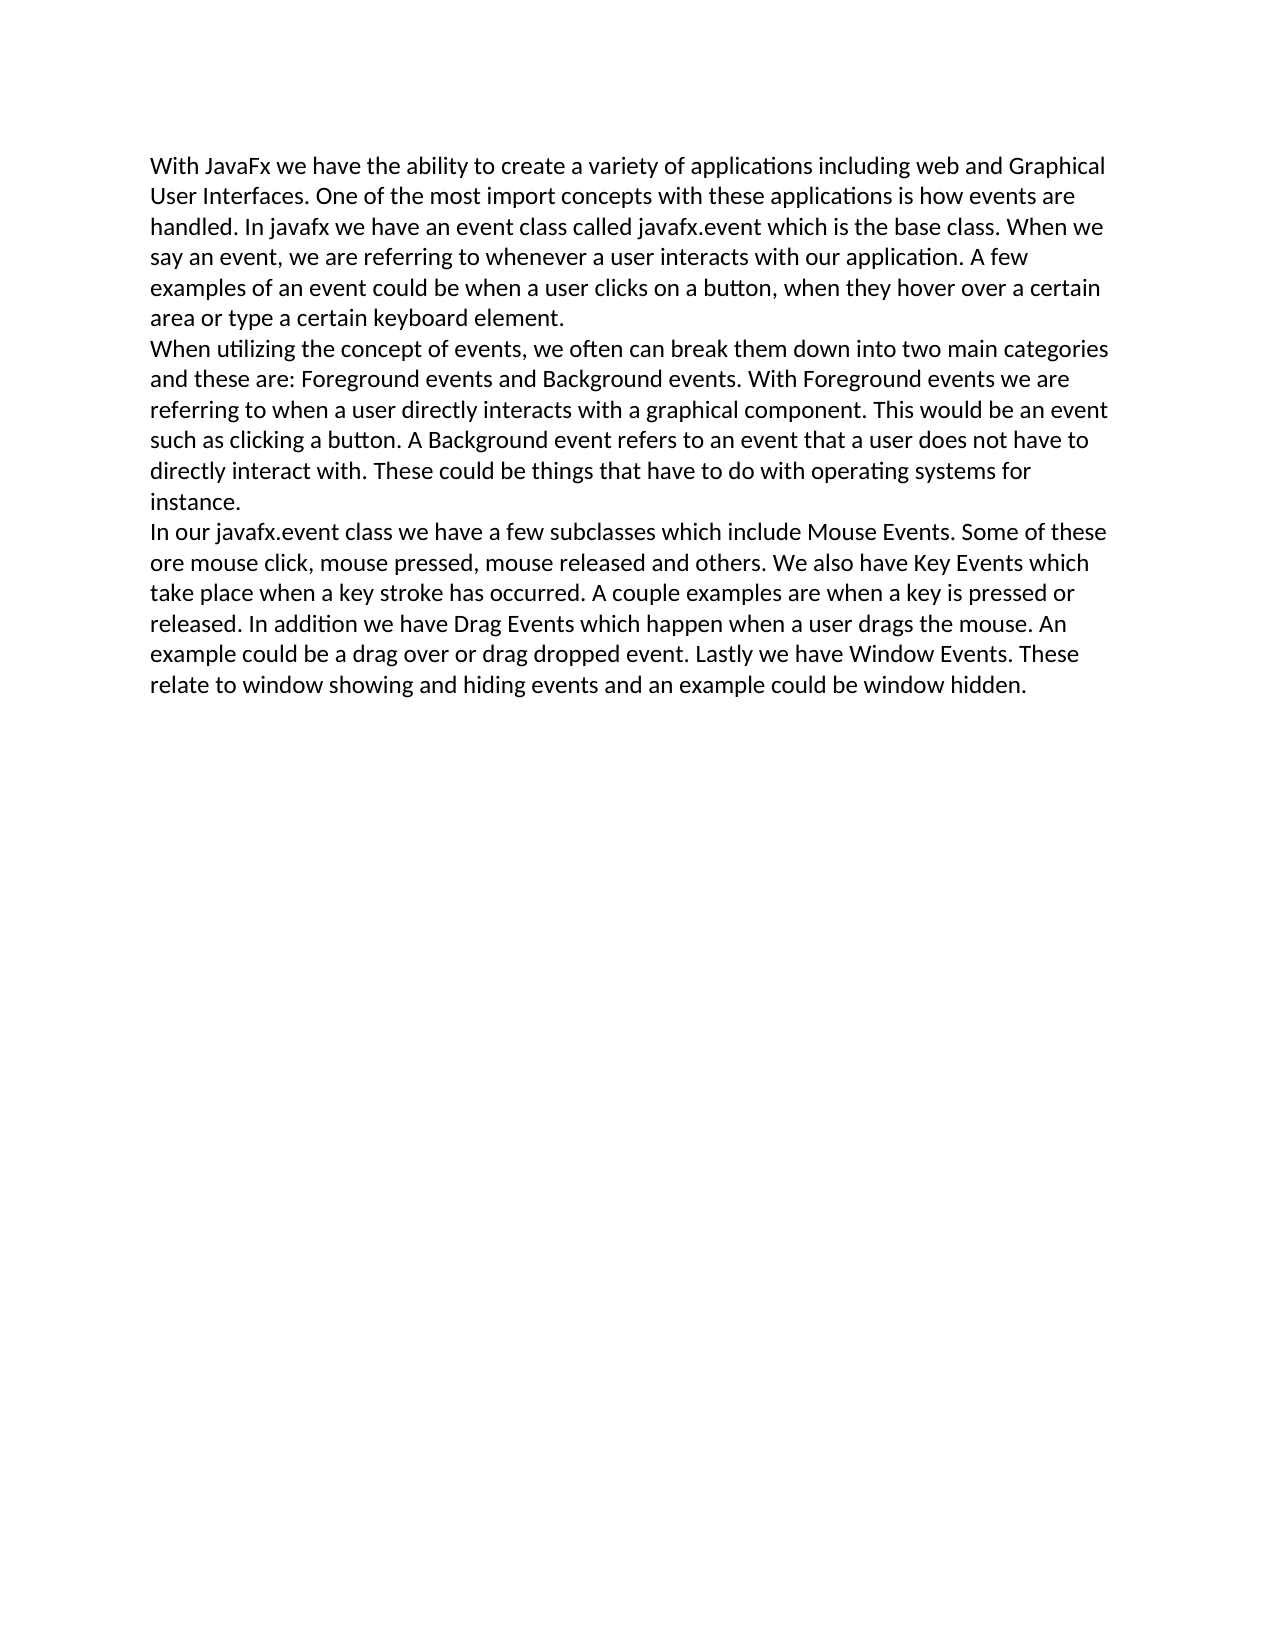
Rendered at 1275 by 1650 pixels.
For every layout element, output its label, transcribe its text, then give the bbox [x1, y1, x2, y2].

text In our javafx.event class we have a few subclasses which include Mouse Events. Some of these ore mouse click, mouse pressed, mouse released and others. We also have Key Events which take place when a key stroke has occurred. A couple examples are when a key is pressed or released. In addition we have Drag Events which happen when a user drags the mouse. An example could be a drag over or drag dropped event. Lastly we have Window Events. These relate to window showing and hiding events and an example could be window hidden. [150, 516, 1125, 699]
text When utilizing the concept of events, we often can break them down into two main categories and these are: Foreground events and Background events. With Foreground events we are referring to when a user directly interacts with a graphical component. This would be an event such as clicking a button. A Background event refers to an event that a user does not have to directly interact with. These could be things that have to do with operating systems for instance. [150, 333, 1125, 516]
text With JavaFx we have the ability to create a variety of applications including web and Graphical User Interfaces. One of the most import concepts with these applications is how events are handled. In javafx we have an event class called javafx.event which is the base class. When we say an event, we are referring to whenever a user interacts with our application. A few examples of an event could be when a user clicks on a button, when they hover over a certain area or type a certain keyboard element. [150, 150, 1125, 333]
